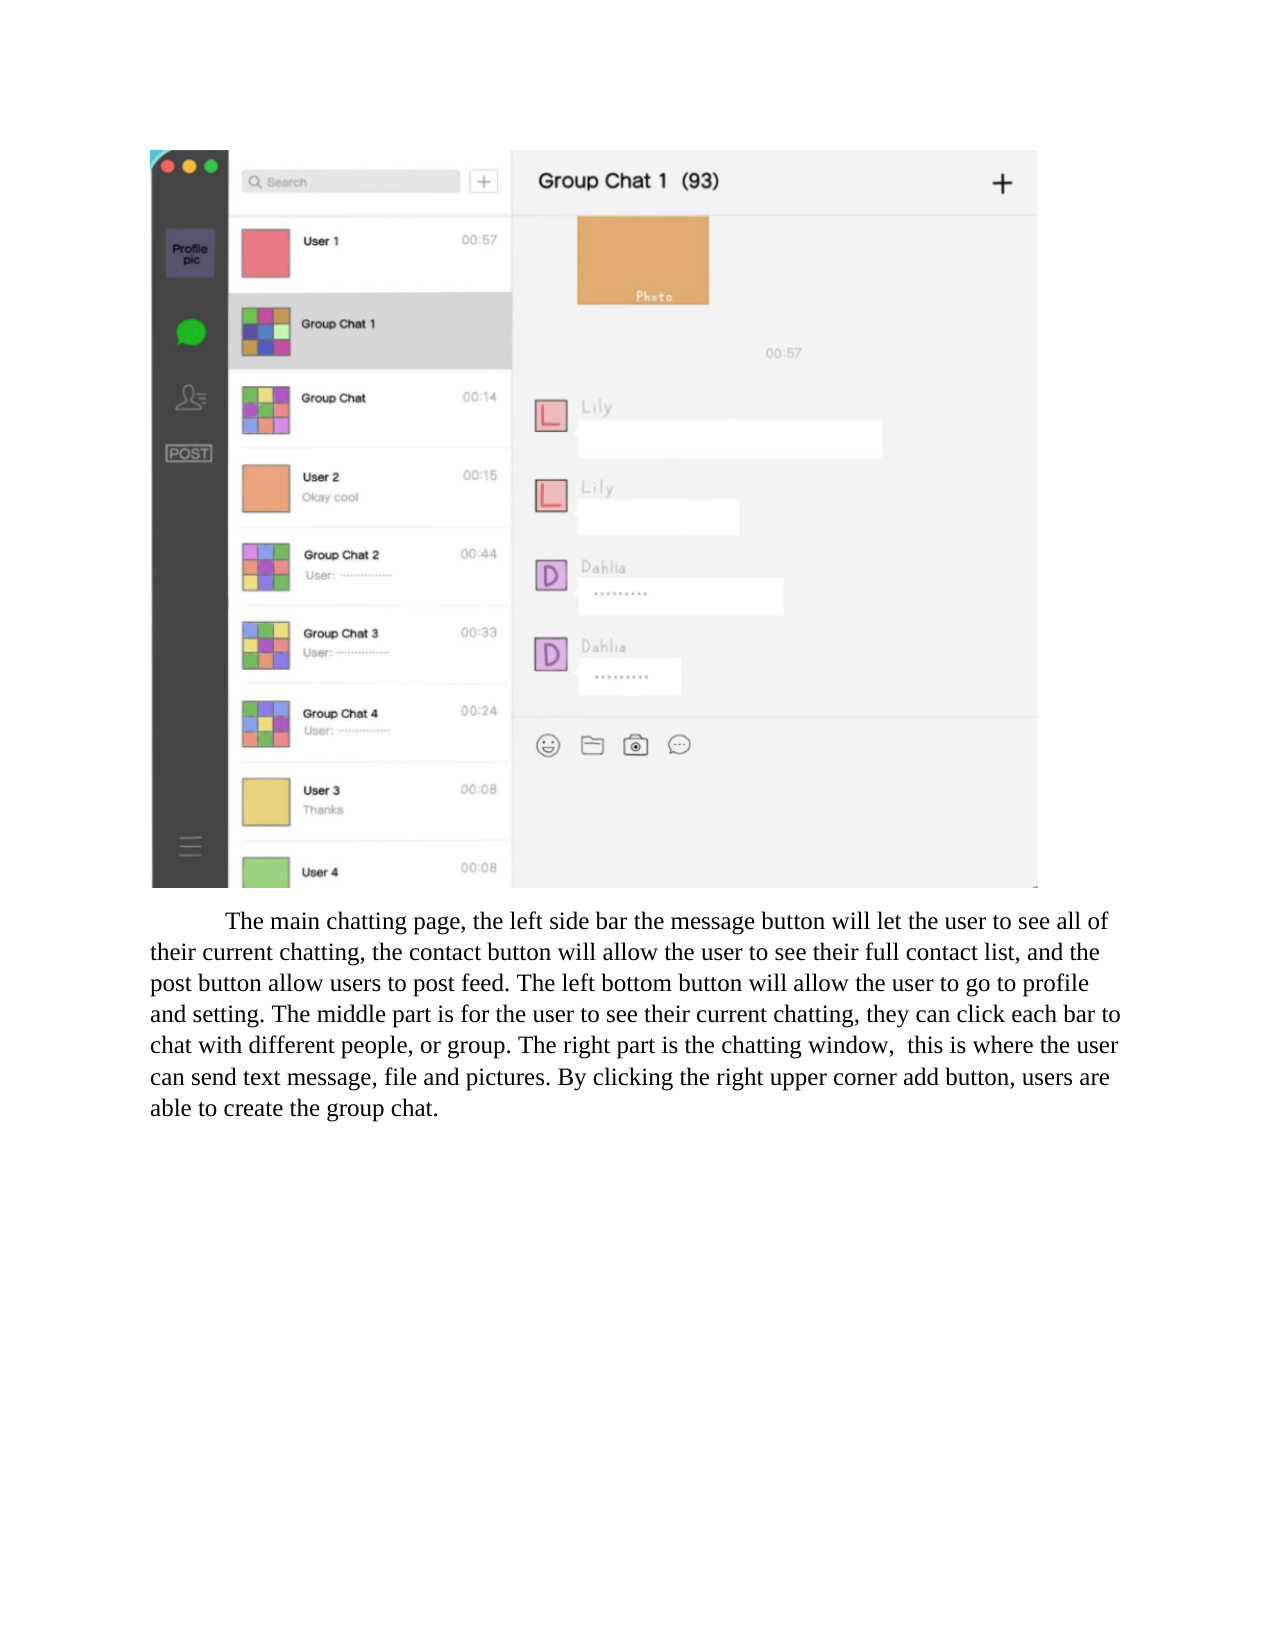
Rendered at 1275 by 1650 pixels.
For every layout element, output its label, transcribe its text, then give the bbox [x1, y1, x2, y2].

text The main chatting page, the left side bar the message button will let the user to see all of their current chatting, the contact button will allow the user to see their full contact list, and the post button allow users to post feed. The left bottom button will allow the user to go to profile and setting. The middle part is for the user to see their current chatting, they can click each bar to chat with different people, or group. The right part is the chatting window, this is where the user can send text message, file and pictures. By clicking the right upper corner add button, users are able to create the group chat. [150, 906, 1125, 1121]
picture [150, 150, 1038, 888]
